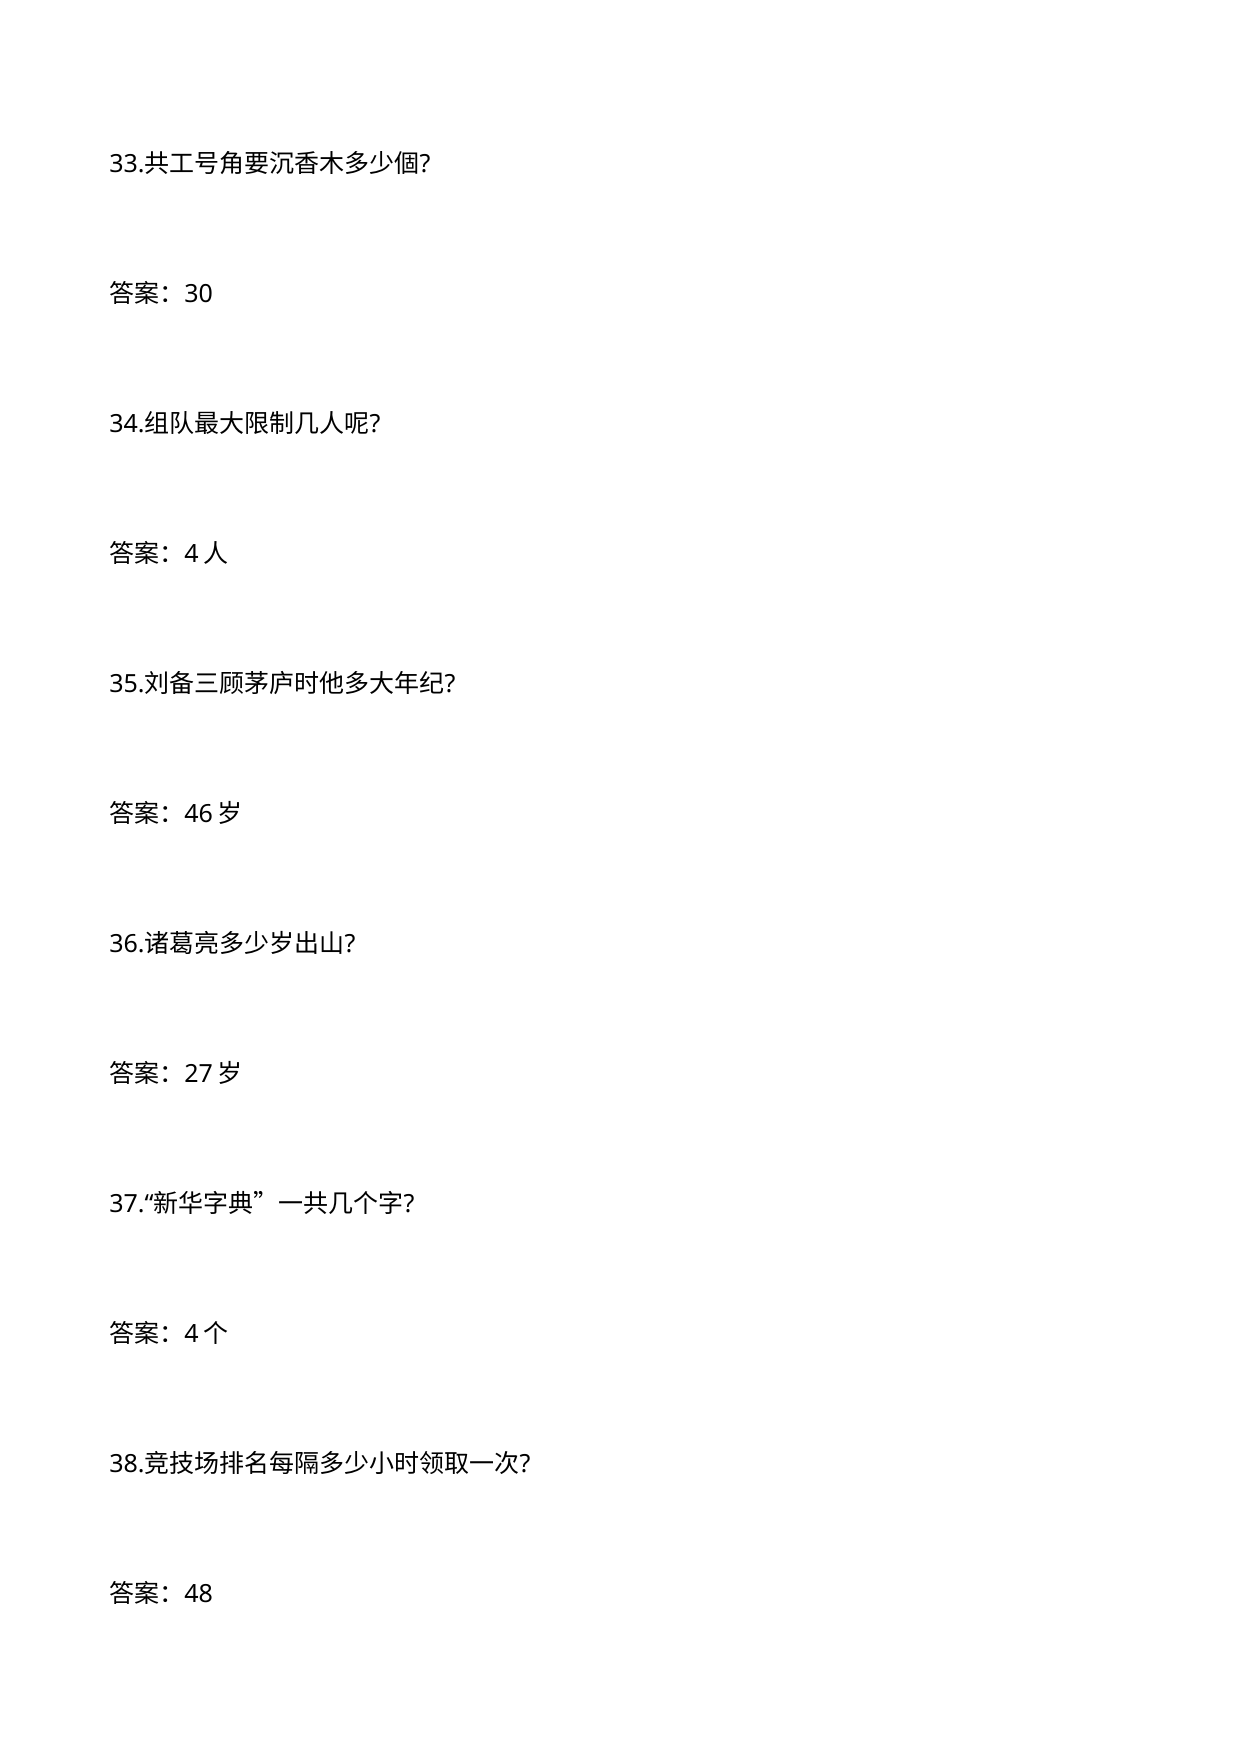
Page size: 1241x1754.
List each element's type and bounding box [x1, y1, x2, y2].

text [59, 64, 1181, 1624]
